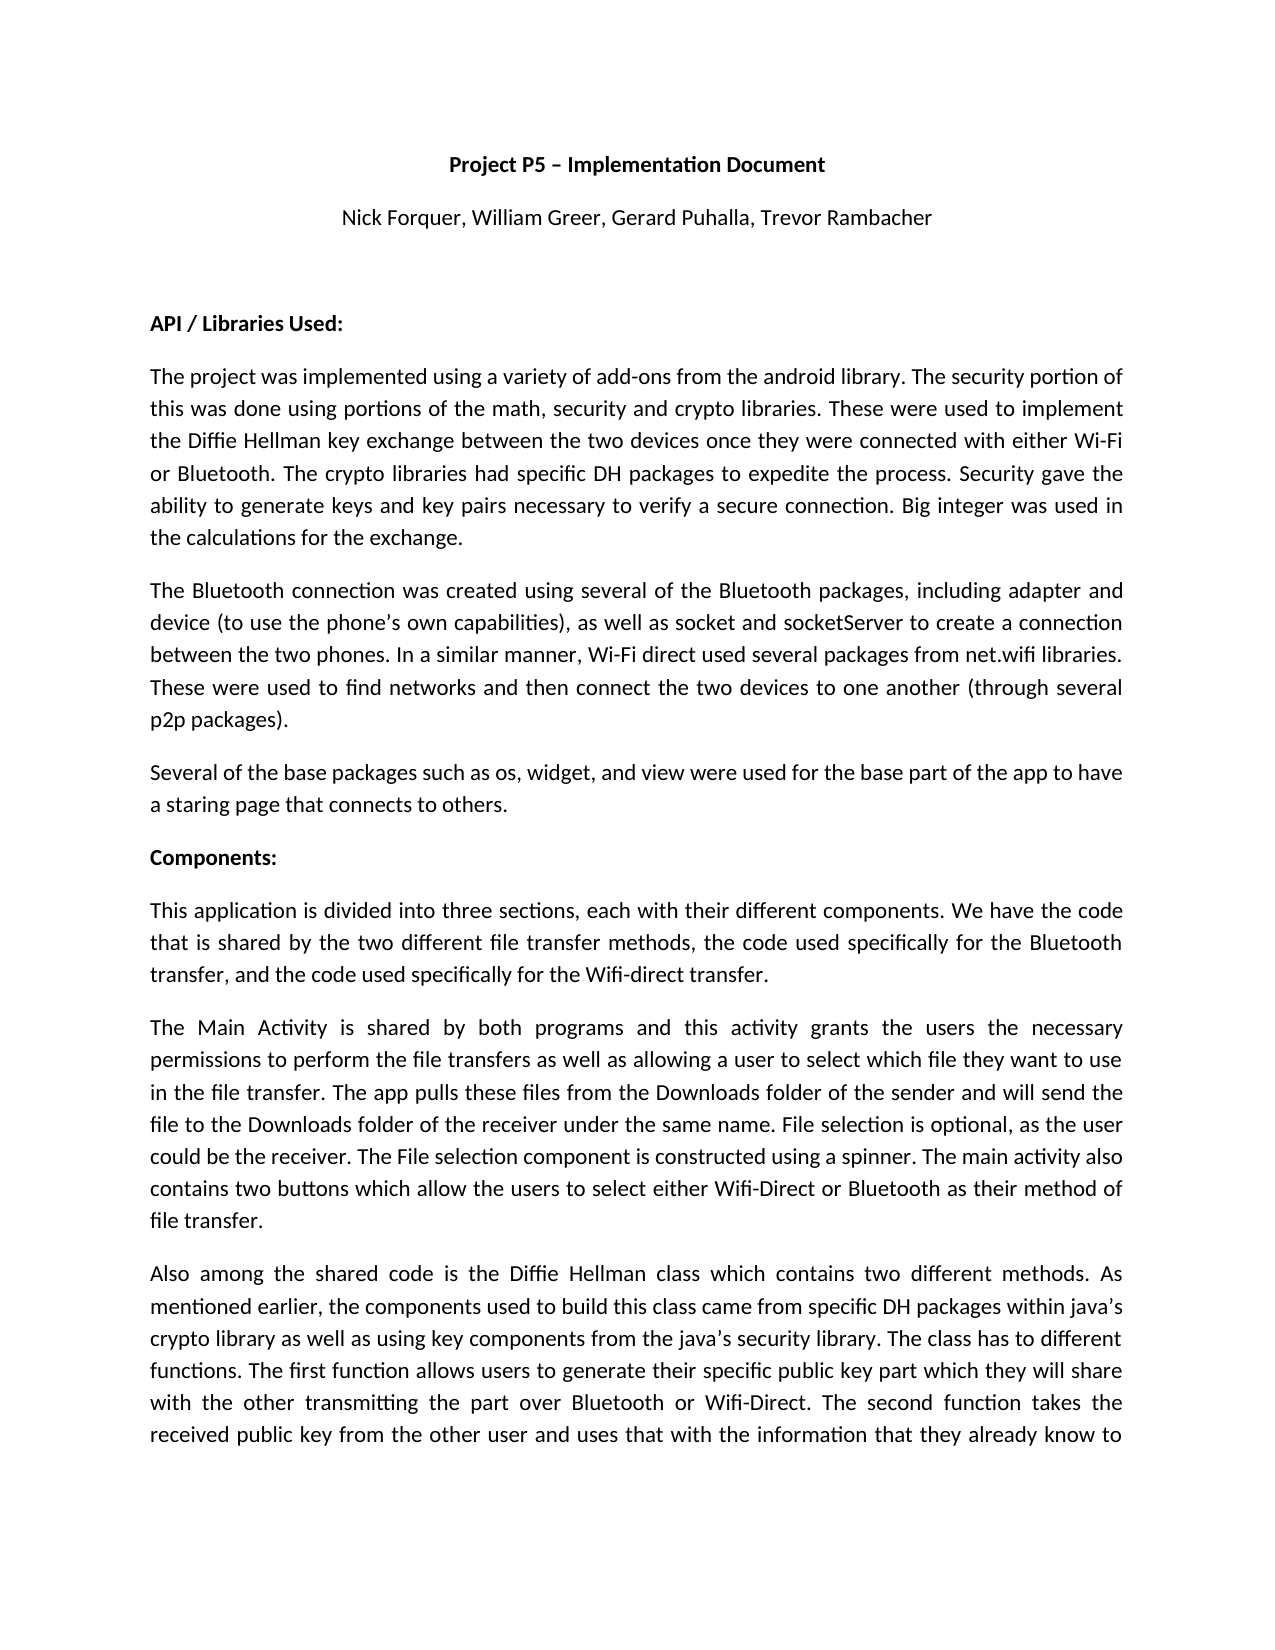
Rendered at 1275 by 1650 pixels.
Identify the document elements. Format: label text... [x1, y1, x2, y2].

text Project P5 – Implementation Document [150, 150, 1125, 178]
text API / Libraries Used: [150, 309, 1125, 337]
text This application is divided into three sections, each with their different components. We have the code that is shared by the two different file transfer methods, the code used specifically for the Bluetooth transfer, and the code used specifically for the Wifi-direct transfer. [150, 896, 1125, 988]
text The Main Activity is shared by both programs and this activity grants the users the necessary permissions to perform the file transfers as well as allowing a user to select which file they want to use in the file transfer. The app pulls these files from the Downloads folder of the sender and will send the file to the Downloads folder of the receiver under the same name. File selection is optional, as the user could be the receiver. The File selection component is constructed using a spinner. The main activity also contains two buttons which allow the users to select either Wifi-Direct or Bluetooth as their method of file transfer. [150, 1013, 1125, 1234]
text The project was implemented using a variety of add-ons from the android library. The security portion of this was done using portions of the math, security and crypto libraries. These were used to implement the Diffie Hellman key exchange between the two devices once they were connected with either Wi-Fi or Bluetooth. The crypto libraries had specific DH packages to expedite the process. Security gave the ability to generate keys and key pairs necessary to verify a secure connection. Big integer was used in the calculations for the exchange. [150, 362, 1125, 551]
text Nick Forquer, William Greer, Gerard Puhalla, Trevor Rambacher [150, 203, 1125, 231]
text The Bluetooth connection was created using several of the Bluetooth packages, including adapter and device (to use the phone’s own capabilities), as well as socket and socketServer to create a connection between the two phones. In a similar manner, Wi-Fi direct used several packages from net.wifi libraries. These were used to find networks and then connect the two devices to one another (through several p2p packages). [150, 576, 1125, 733]
text Several of the base packages such as os, widget, and view were used for the base part of the app to have a staring page that connects to others. [150, 758, 1125, 818]
text Components: [150, 843, 1125, 871]
